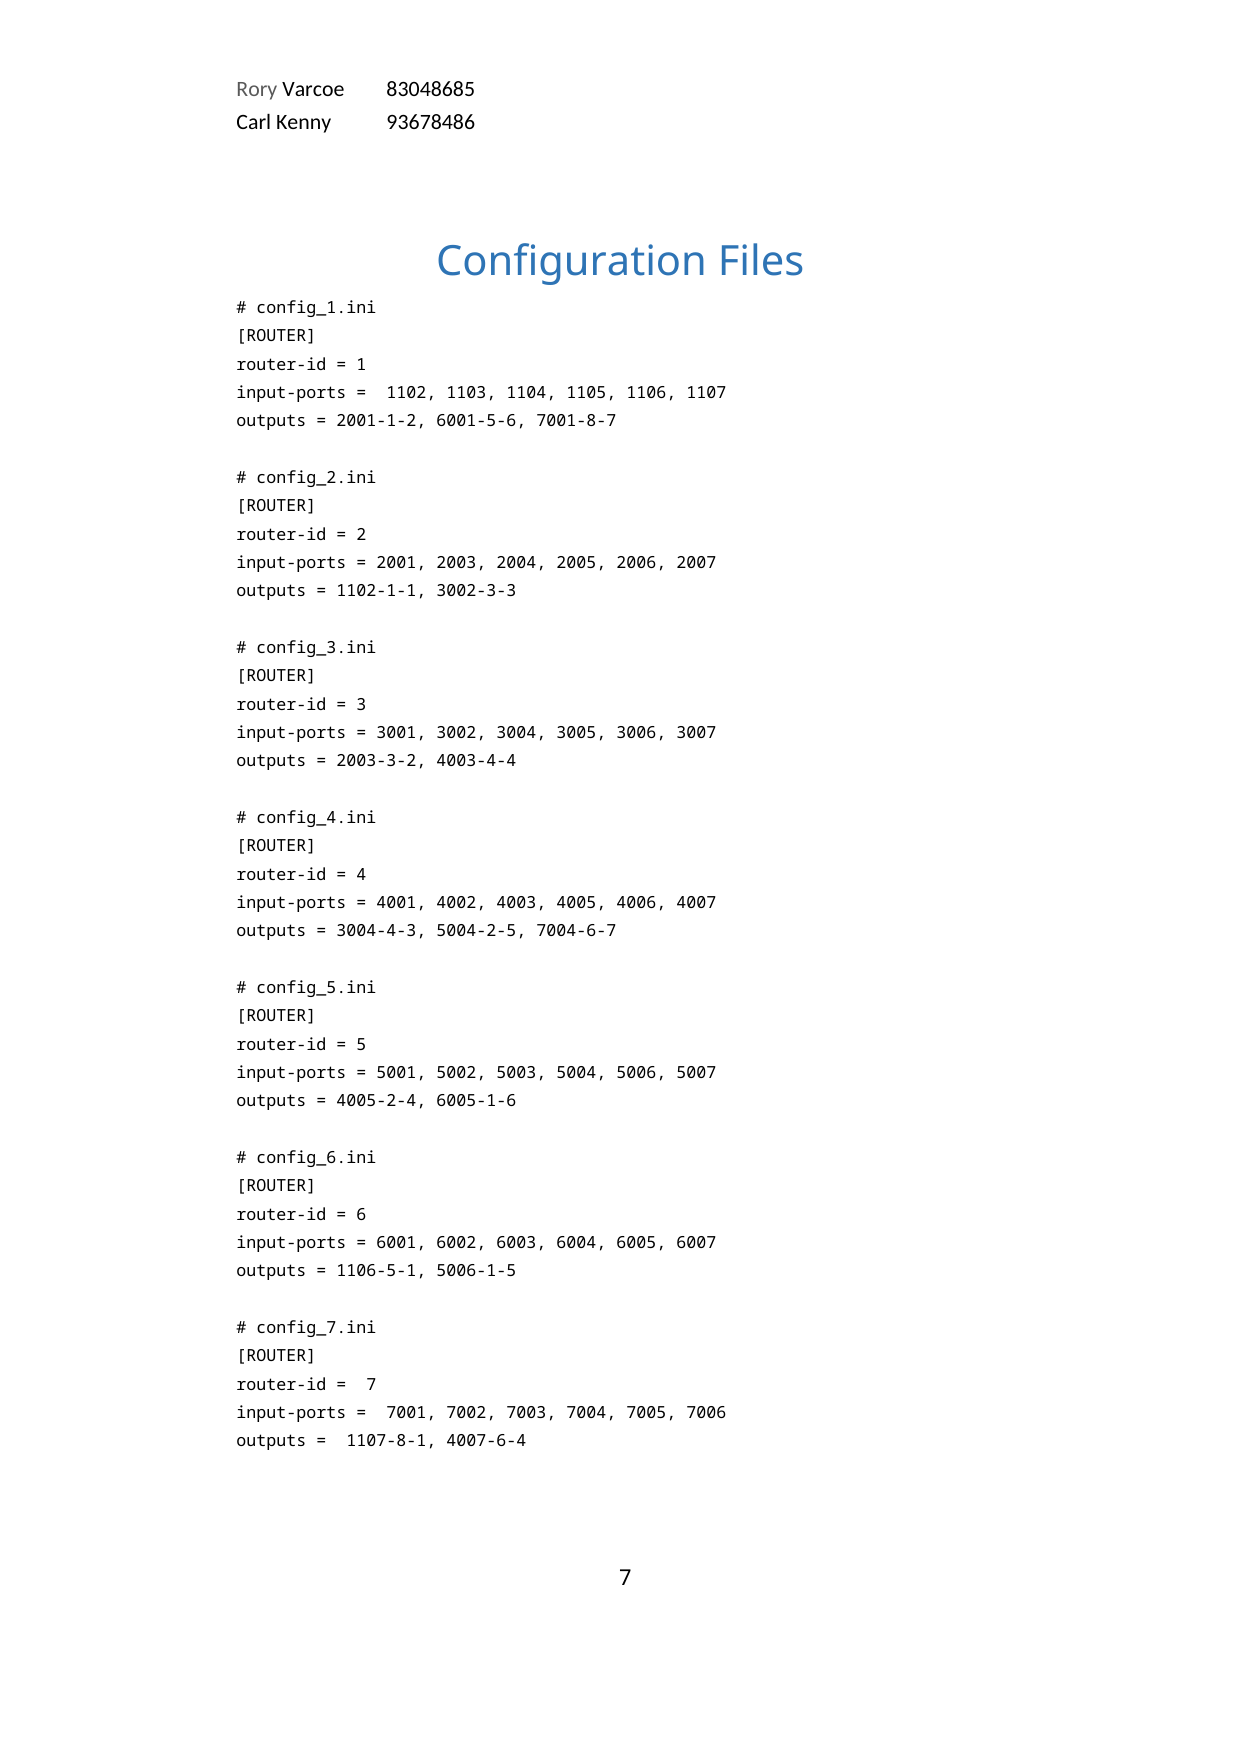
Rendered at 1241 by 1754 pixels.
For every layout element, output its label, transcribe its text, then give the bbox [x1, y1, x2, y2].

text input-ports = 1102, 1103, 1104, 1105, 1106, 1107 [236, 380, 1004, 403]
text router-id = 4 [236, 862, 1004, 885]
text outputs = 3004-4-3, 5004-2-5, 7004-6-7 [236, 919, 1004, 941]
text [ROUTER] [236, 324, 1004, 346]
text input-ports = 4001, 4002, 4003, 4005, 4006, 4007 [236, 890, 1004, 913]
text # config_5.ini [236, 975, 1004, 998]
text router-id = 7 [236, 1372, 1004, 1395]
subtitle Configuration Files [236, 230, 1004, 287]
text # config_7.ini [236, 1315, 1004, 1338]
text router-id = 2 [236, 522, 1004, 545]
text [ROUTER] [236, 494, 1004, 516]
text outputs = 2003-3-2, 4003-4-4 [236, 749, 1004, 771]
text outputs = 2001-1-2, 6001-5-6, 7001-8-7 [236, 409, 1004, 431]
text router-id = 1 [236, 352, 1004, 375]
text input-ports = 7001, 7002, 7003, 7004, 7005, 7006 [236, 1400, 1004, 1423]
text # config_1.ini [236, 295, 1004, 318]
text [ROUTER] [236, 1344, 1004, 1366]
text # config_3.ini [236, 635, 1004, 658]
text [ROUTER] [236, 834, 1004, 856]
text outputs = 1102-1-1, 3002-3-3 [236, 579, 1004, 601]
text # config_4.ini [236, 805, 1004, 828]
text router-id = 5 [236, 1032, 1004, 1055]
text [ROUTER] [236, 1004, 1004, 1026]
text outputs = 1106-5-1, 5006-1-5 [236, 1259, 1004, 1281]
text [ROUTER] [236, 1174, 1004, 1196]
text router-id = 6 [236, 1202, 1004, 1225]
text input-ports = 2001, 2003, 2004, 2005, 2006, 2007 [236, 550, 1004, 573]
text router-id = 3 [236, 692, 1004, 715]
text input-ports = 3001, 3002, 3004, 3005, 3006, 3007 [236, 720, 1004, 743]
text outputs = 4005-2-4, 6005-1-6 [236, 1089, 1004, 1111]
text # config_6.ini [236, 1145, 1004, 1168]
text input-ports = 5001, 5002, 5003, 5004, 5006, 5007 [236, 1060, 1004, 1083]
text [ROUTER] [236, 664, 1004, 686]
text input-ports = 6001, 6002, 6003, 6004, 6005, 6007 [236, 1230, 1004, 1253]
text outputs = 1107-8-1, 4007-6-4 [236, 1429, 1004, 1451]
text # config_2.ini [236, 465, 1004, 488]
